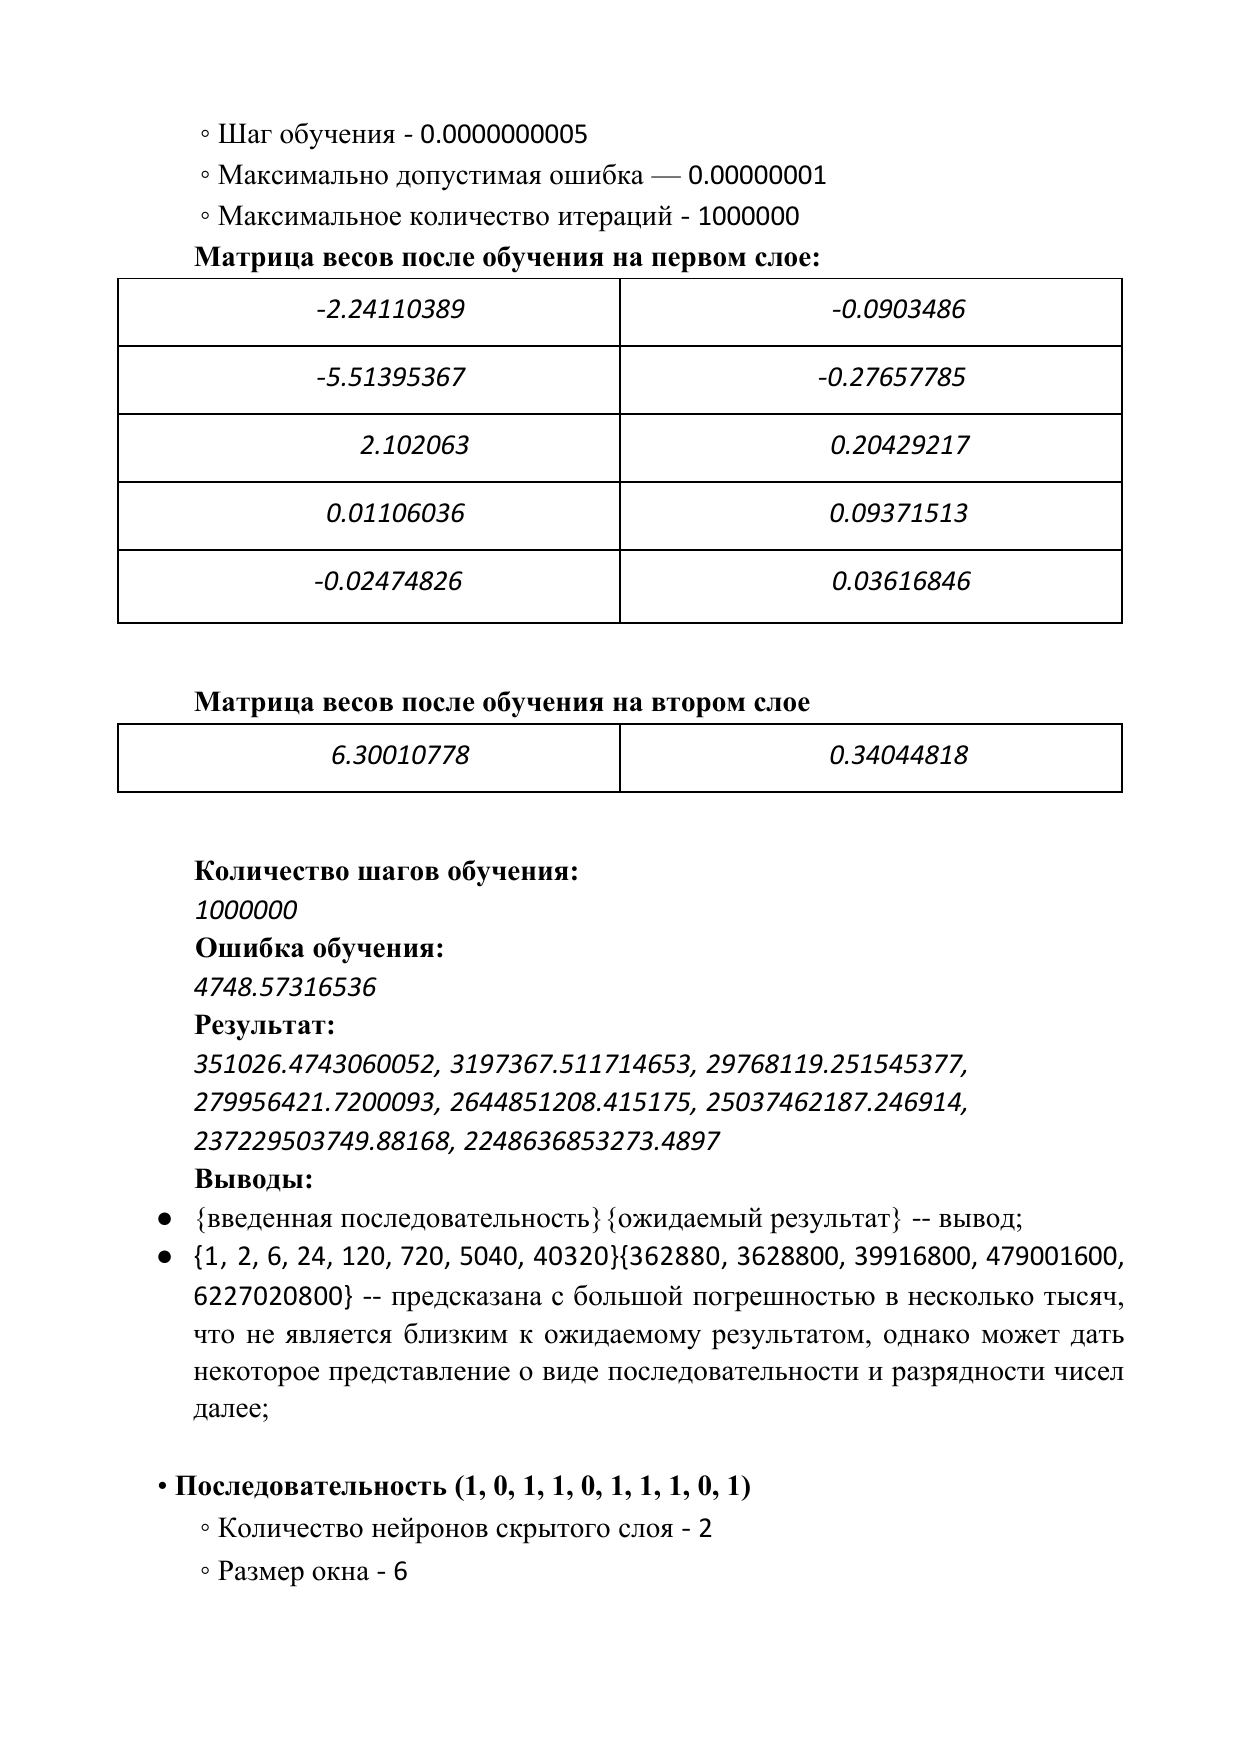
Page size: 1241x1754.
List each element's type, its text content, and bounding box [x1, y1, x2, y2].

table_cell -0.27657785 [621, 347, 1121, 413]
text Ошибка обучения: 4748.57316536 Результат: [193, 930, 453, 1040]
table_cell 0.09371513 [621, 483, 1121, 549]
text ● {1, 2, 6, 24, 120, 720, 5040, 40320}{362880, 3628800, 39916800, 479001600, 6227020800} -- предсказана с большой погрешностью в несколько тысяч, что не является близким к ожидаемому результатом, однако может дать некоторое представление о виде последовательности и разрядности чисел далее; [156, 1237, 1125, 1424]
table_header 0.34044818 [621, 725, 1121, 791]
text ◦ Шаг обучения - 0.0000000005 [200, 115, 1154, 151]
table_cell 2.102063 [119, 415, 619, 481]
table_header 6.30010778 [119, 725, 619, 791]
text Количество шагов обучения: 1000000 [194, 853, 587, 926]
text 351026.4743060052, 3197367.511714653, 29768119.251545377, 279956421.7200093, 2644851208.415175, 25037462187.246914, 237229503749.88168, 2248636853273.4897 [193, 1045, 969, 1157]
table_cell -0.02474826 [119, 551, 619, 622]
table_cell 0.03616846 [621, 551, 1121, 622]
text ● {введенная последовательность}{ожидаемый результат} -- вывод; [156, 1199, 1154, 1234]
text ◦ Максимально допустимая ошибка — 0.00000001 ◦ Максимальное количество итераций - 1000000 [200, 156, 834, 232]
text Матрица весов после обучения на втором слое [194, 684, 1154, 718]
text Выводы: [194, 1161, 1154, 1195]
table_cell 0.20429217 [621, 415, 1121, 481]
text ◦ Размер окна - 6 [200, 1552, 1154, 1588]
table_header -0.0903486 [621, 279, 1121, 345]
text • Последовательность (1, 0, 1, 1, 0, 1, 1, 1, 0, 1) ◦ Количество нейронов скрытого слоя - 2 [157, 1468, 759, 1544]
table_cell -5.51395367 [119, 347, 619, 413]
text Матрица весов после обучения на первом слое: [194, 239, 1154, 272]
table_header -2.24110389 [119, 279, 619, 345]
table_cell 0.01106036 [119, 483, 619, 549]
